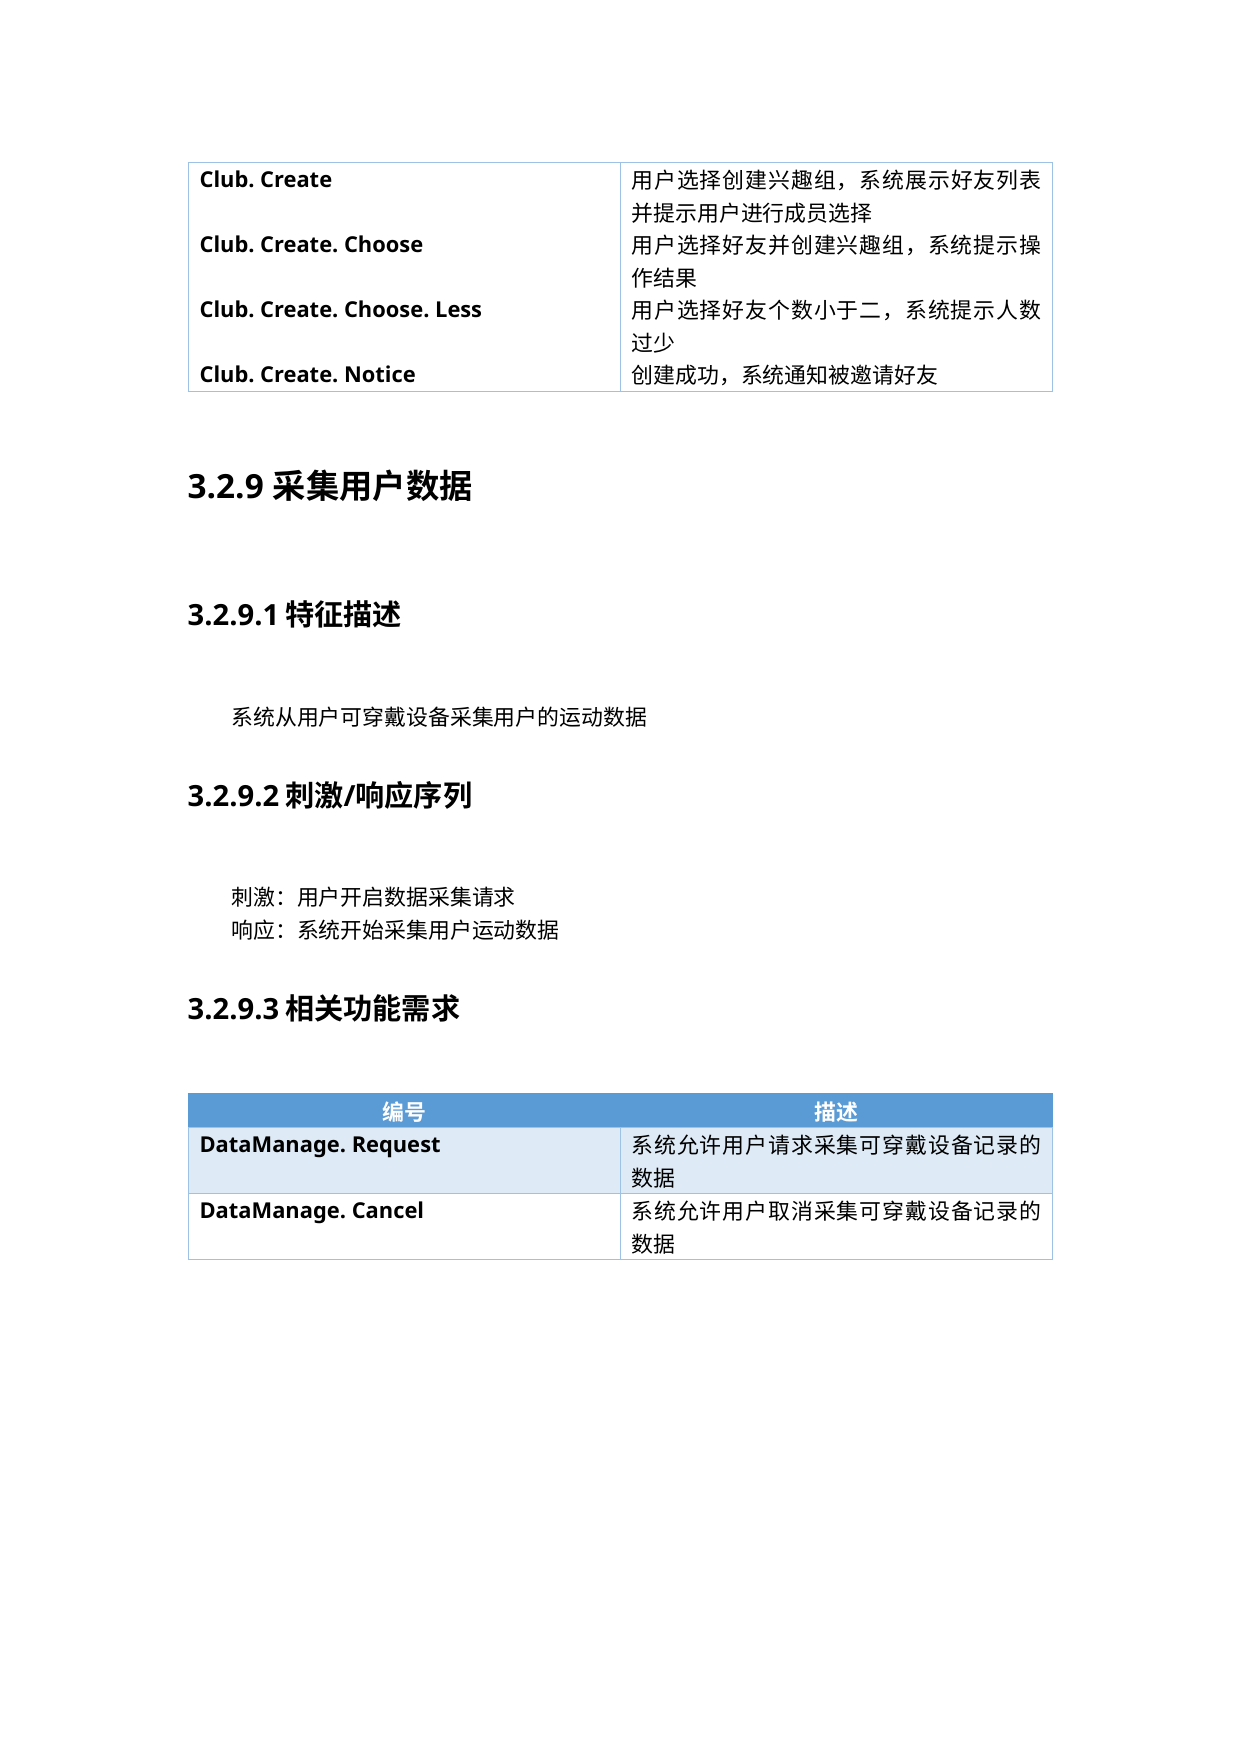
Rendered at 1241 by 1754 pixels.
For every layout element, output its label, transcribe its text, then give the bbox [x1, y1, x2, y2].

table_cell Club. Create Club. Create. Choose Club. Create. Choose. Less Club. Create. Notice [189, 163, 620, 391]
table_header 描述 [621, 1094, 1052, 1127]
subtitle 3.2.9 采集用户数据 [187, 451, 1053, 516]
table_cell 系统允许用户请求采集可穿戴设备记录的数据 [621, 1128, 1052, 1193]
table_cell DataManage. Cancel [189, 1194, 620, 1259]
subtitle 3.2.9.1特征描述 [187, 581, 1053, 646]
text 系统从用户可穿戴设备采集用户的运动数据 [187, 699, 1053, 732]
table_cell 用户选择创建兴趣组，系统展示好友列表并提示用户进行成员选择 用户选择好友并创建兴趣组，系统提示操作结果 用户选择好友个数小于二，系统提示人数过少 创建成功，系统通知被邀请好友 [621, 163, 1052, 391]
text 响应：系统开始采集用户运动数据 [187, 912, 1053, 945]
subtitle 3.2.9.2刺激/响应序列 [187, 761, 1053, 826]
text 刺激：用户开启数据采集请求 [187, 880, 1053, 912]
table_cell 系统允许用户取消采集可穿戴设备记录的数据 [621, 1194, 1052, 1259]
table_header 编号 [189, 1094, 620, 1127]
table_cell DataManage. Request [189, 1128, 620, 1193]
subtitle 3.2.9.3相关功能需求 [187, 974, 1053, 1039]
